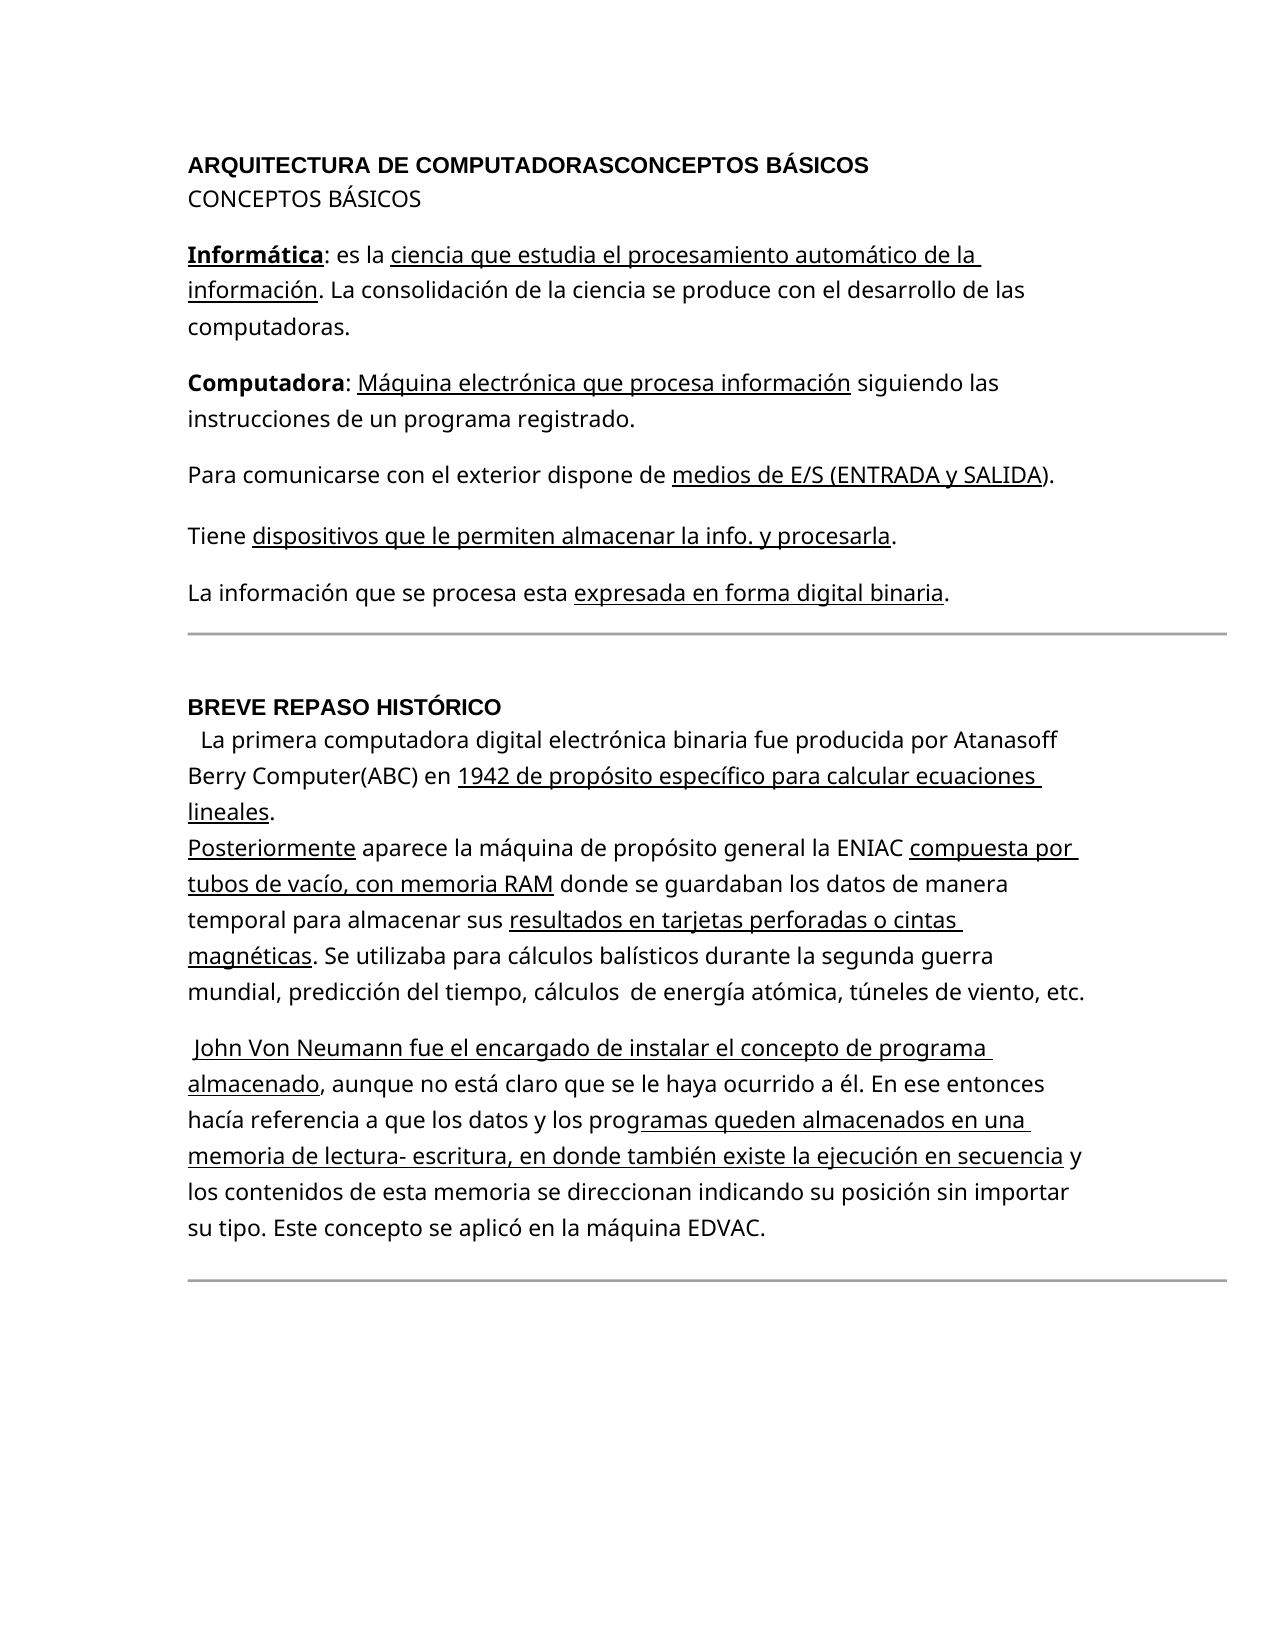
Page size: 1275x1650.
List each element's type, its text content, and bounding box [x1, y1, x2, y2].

text Informática: es la ciencia que estudia el procesamiento automático de la información. La consolidación de la ciencia se produce con el desarrollo de las computadoras. [187, 238, 1069, 342]
text CONCEPTOS BÁSICOS [187, 183, 1237, 214]
text La primera computadora digital electrónica binaria fue producida por Atanasoff Berry Computer(ABC) en 1942 de propósito específico para calcular ecuaciones lineales. [187, 724, 1069, 827]
text Posteriormente aparece la máquina de propósito general la ENIAC compuesta por tubos de vacío, con memoria RAM donde se guardaban los datos de manera temporal para almacenar sus resultados en tarjetas perforadas o cintas magnéticas. Se utilizaba para cálculos balísticos durante la segunda guerra mundial, predicción del tiempo, cálculos de energía atómica, túneles de viento, etc. [187, 832, 1086, 1007]
subtitle BREVE REPASO HISTÓRICO [187, 694, 1237, 720]
text Computadora: Máquina electrónica que procesa información siguiendo las instrucciones de un programa registrado. [187, 367, 1092, 434]
text John Von Neumann fue el encargado de instalar el concepto de programa almacenado, aunque no está claro que se le haya ocurrido a él. En ese entonces hacía referencia a que los datos y los programas queden almacenados en una memoria de lectura- escritura, en donde también existe la ejecución en secuencia y los contenidos de esta memoria se direccionan indicando su posición sin importar su tipo. Este concepto se aplicó en la máquina EDVAC. [187, 1032, 1092, 1243]
text La información que se procesa esta expresada en forma digital binaria. [187, 581, 1237, 607]
subtitle ARQUITECTURA DE COMPUTADORASCONCEPTOS BÁSICOS [187, 152, 1237, 178]
text Para comunicarse con el exterior dispone de medios de E/S (ENTRADA y SALIDA). Tiene dispositivos que le permiten almacenar la info. y procesarla. [187, 459, 1069, 551]
